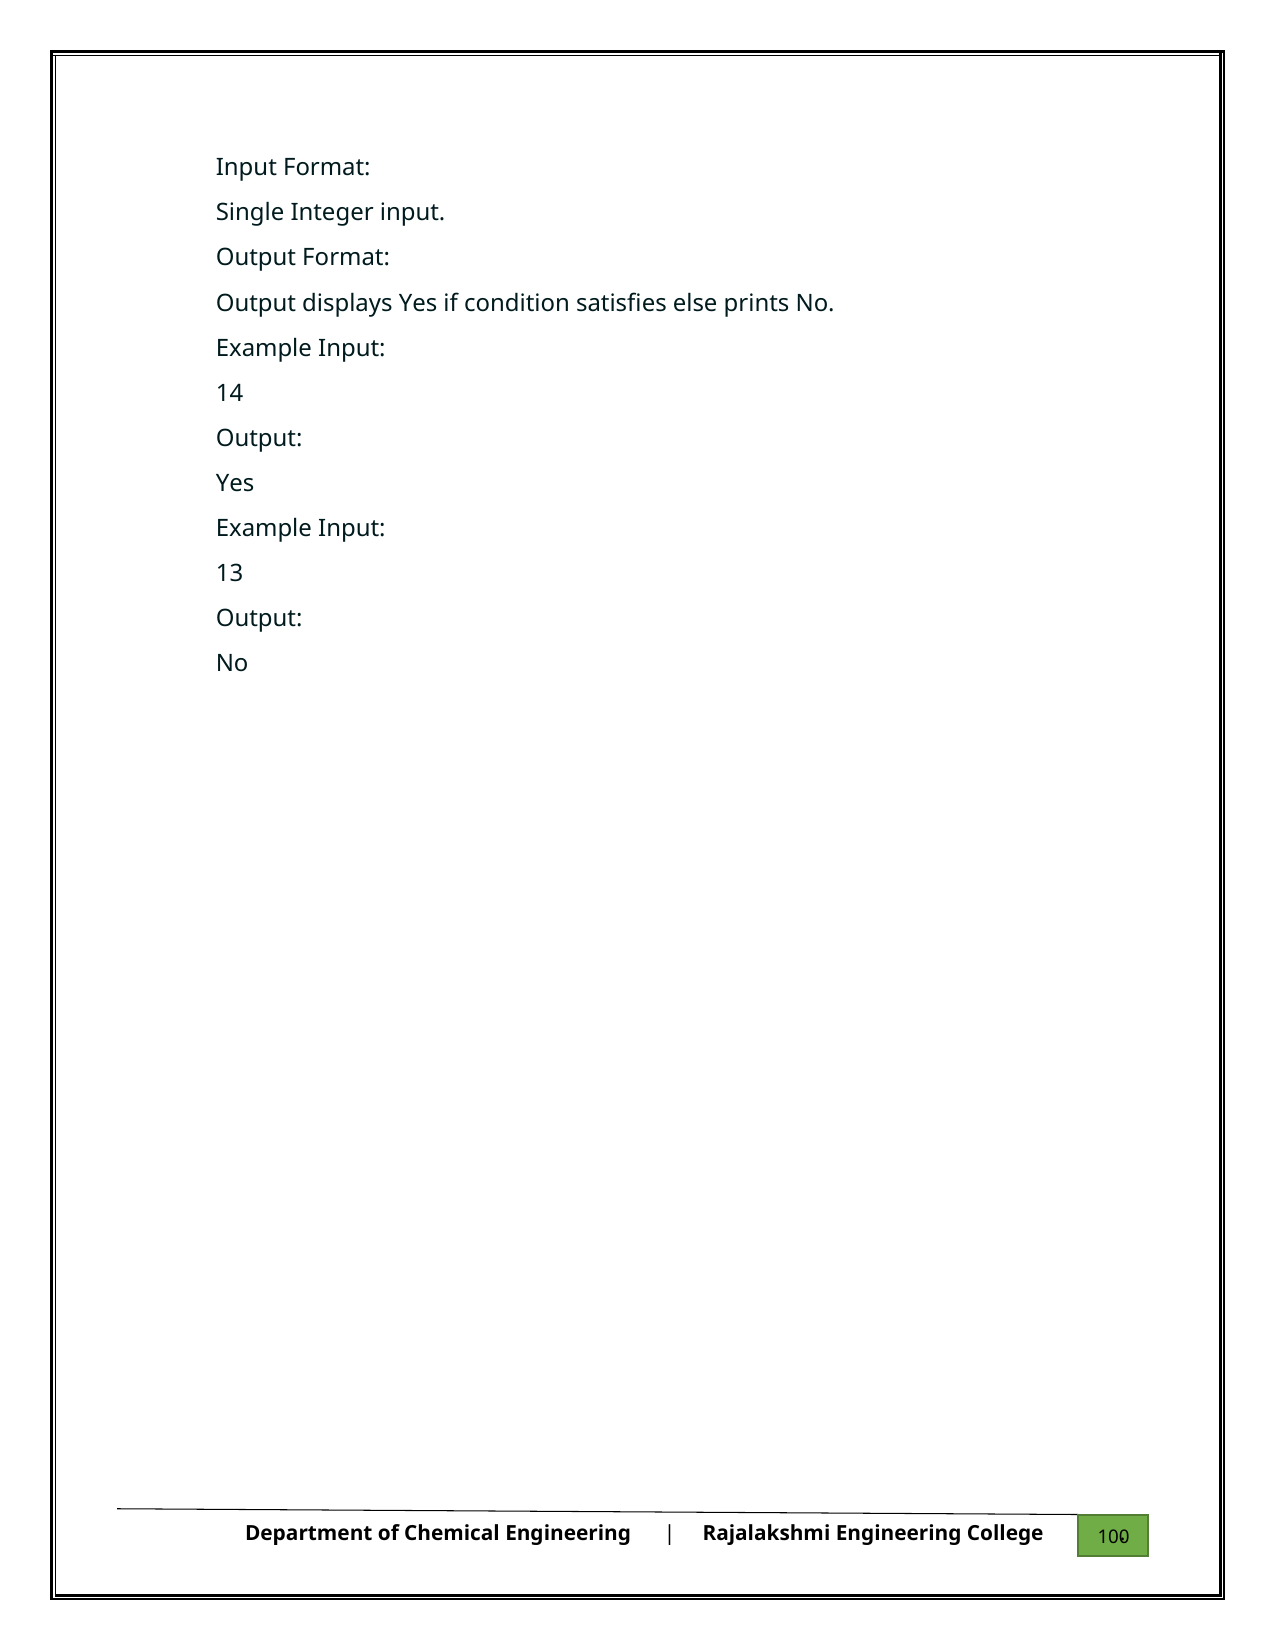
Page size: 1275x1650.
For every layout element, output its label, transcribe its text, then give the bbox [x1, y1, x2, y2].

text 13 [216, 556, 1125, 588]
text Output: [216, 421, 1125, 453]
text 14 [216, 376, 1125, 408]
text Input Format: [216, 150, 1125, 183]
text Output Format: [216, 240, 1125, 273]
text Output displays Yes if condition satisfies else prints No. [216, 285, 1125, 318]
text Output: [216, 601, 1125, 634]
text Yes [216, 466, 1125, 498]
text Single Integer input. [216, 195, 1125, 228]
text Example Input: [216, 330, 1125, 363]
text Example Input: [216, 511, 1125, 543]
text No [216, 646, 1125, 679]
